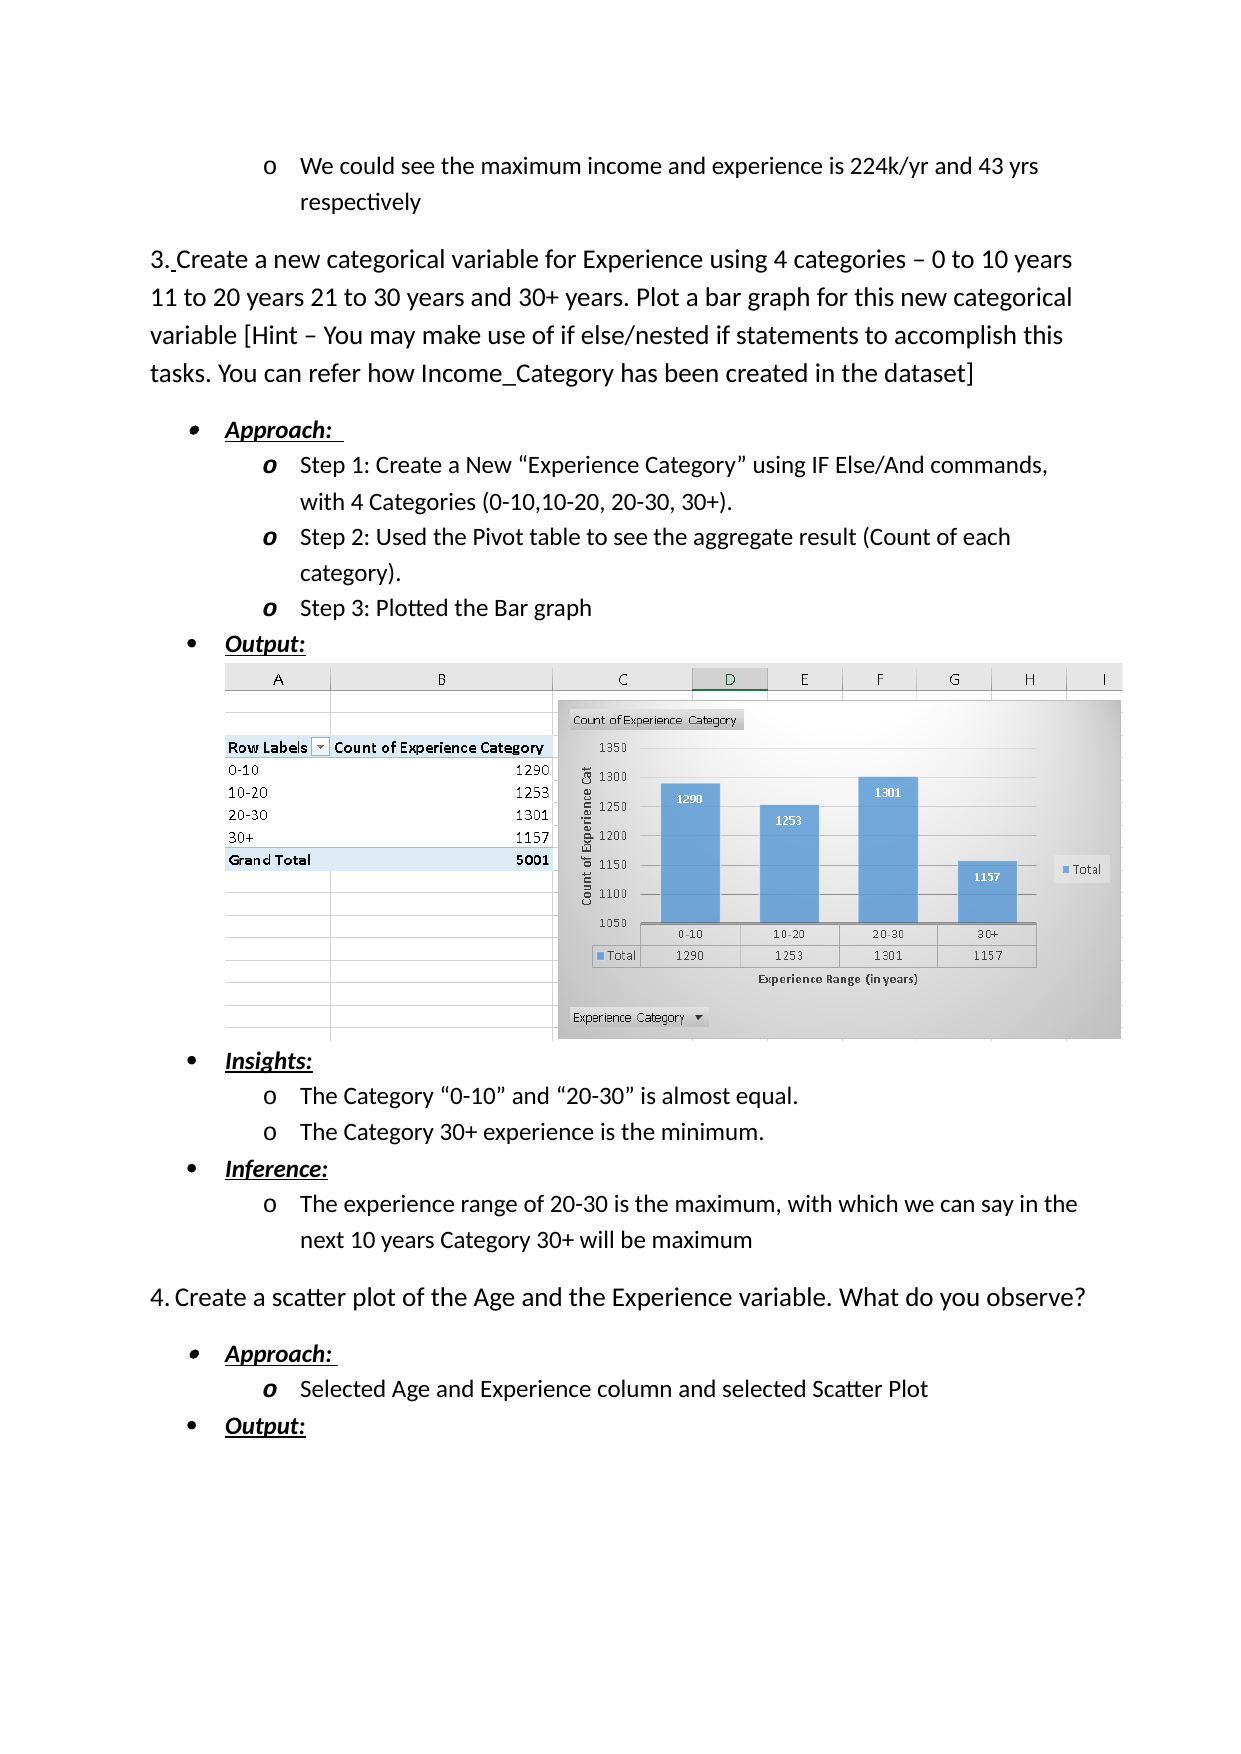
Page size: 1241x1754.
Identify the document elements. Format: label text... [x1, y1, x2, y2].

list Output: [187, 628, 1090, 659]
list Selected Age and Experience column and selected Scatter Plot [262, 1373, 1090, 1405]
list Step 3: Plotted the Bar graph [262, 592, 1090, 624]
text 4. Create a scatter plot of the Age and the Experience variable. What do you observe? [150, 1280, 1090, 1313]
list The Category 30+ experience is the minimum. [262, 1116, 1090, 1148]
list We could see the maximum income and experience is 224k/yr and 43 yrs respectively [262, 150, 1090, 217]
list Insights: [187, 1045, 1090, 1075]
list The experience range of 20-30 is the maximum, with which we can say in the next 10 years Category 30+ will be maximum [262, 1188, 1090, 1254]
list Step 1: Create a New “Experience Category” using IF Else/And commands, with 4 Categories (0-10,10-20, 20-30, 30+). [262, 449, 1090, 516]
list Inference: [187, 1153, 1090, 1183]
text 3. Create a new categorical variable for Experience using 4 categories – 0 to 10 years 11 to 20 years 21 to 30 years and 30+ years. Plot a bar graph for this new categorical variable [Hint – You may make use of if else/nested if statements to accomplish this tasks. You can refer how Income_Category has been created in the dataset] [150, 242, 1090, 389]
list The Category “0-10” and “20-30” is almost equal. [262, 1080, 1090, 1112]
picture [225, 663, 1123, 1041]
list Approach: [187, 414, 1090, 445]
list Step 2: Used the Pivot table to see the aggregate result (Count of each category). [262, 521, 1090, 588]
list Output: [187, 1410, 1090, 1441]
list Approach: [187, 1338, 1090, 1369]
